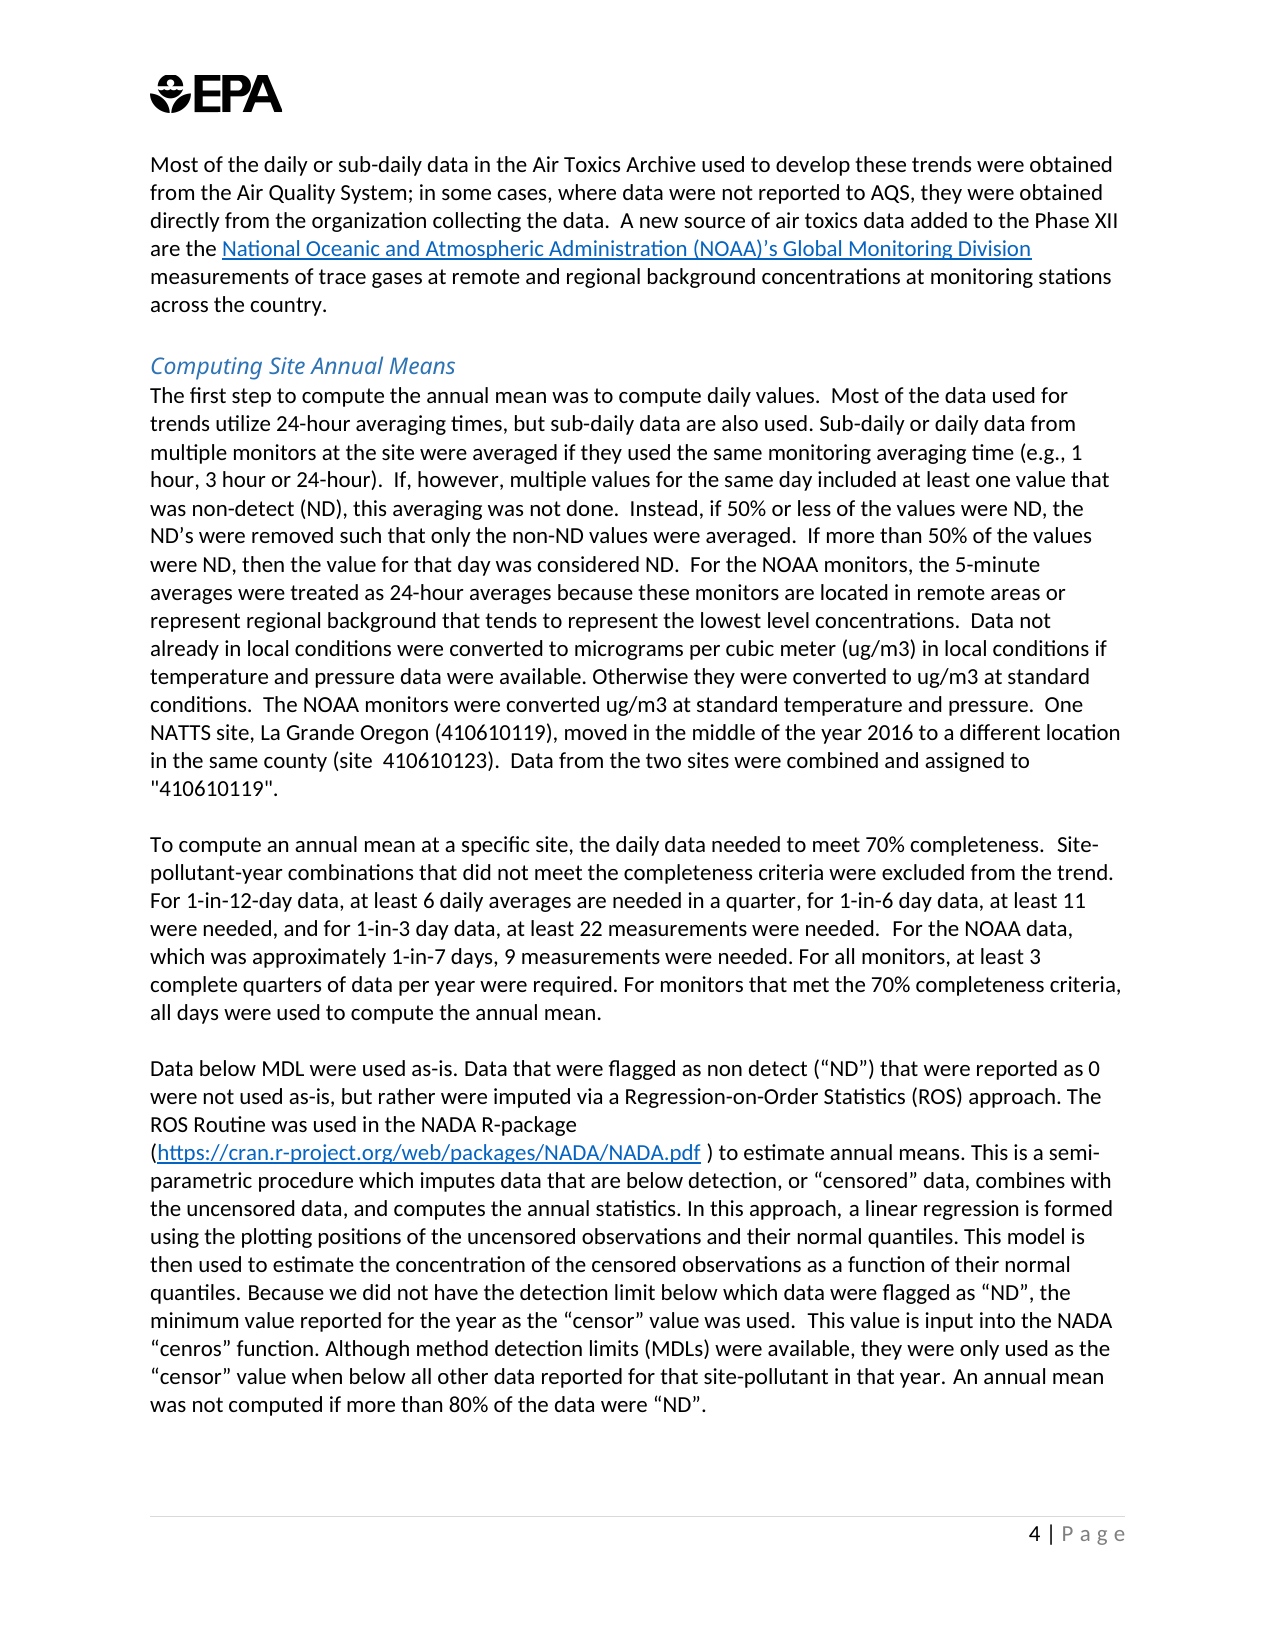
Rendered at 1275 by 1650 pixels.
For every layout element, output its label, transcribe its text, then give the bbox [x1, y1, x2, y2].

text The first step to compute the annual mean was to compute daily values. Most of the data used for trends utilize 24-hour averaging times, but sub-daily data are also used. Sub-daily or daily data from multiple monitors at the site were averaged if they used the same monitoring averaging time (e.g., 1 hour, 3 hour or 24-hour). If, however, multiple values for the same day included at least one value that was non-detect (ND), this averaging was not done. Instead, if 50% or less of the values were ND, the ND’s were removed such that only the non-ND values were averaged. If more than 50% of the values were ND, then the value for that day was considered ND. For the NOAA monitors, the 5-minute averages were treated as 24-hour averages because these monitors are located in remote areas or represent regional background that tends to represent the lowest level concentrations. Data not already in local conditions were converted to micrograms per cubic meter (ug/m3) in local conditions if temperature and pressure data were available. Otherwise they were converted to ug/m3 at standard conditions. The NOAA monitors were converted ug/m3 at standard temperature and pressure. One NATTS site, La Grande Oregon (410610119), moved in the middle of the year 2016 to a different location in the same county (site 410610123). Data from the two sites were combined and assigned to "410610119". [150, 382, 1125, 802]
text Most of the daily or sub-daily data in the Air Toxics Archive used to develop these trends were obtained from the Air Quality System; in some cases, where data were not reported to AQS, they were obtained directly from the organization collecting the data. A new source of air toxics data added to the Phase XII are the National Oceanic and Atmospheric Administration (NOAA)’s Global Monitoring Division measurements of trace gases at remote and regional background concentrations at monitoring stations across the country. [150, 150, 1125, 318]
text Data below MDL were used as-is. Data that were flagged as non detect (“ND”) that were reported as 0 were not used as-is, but rather were imputed via a Regression-on-Order Statistics (ROS) approach. The ROS Routine was used in the NADA R-package (https://cran.r-project.org/web/packages/NADA/NADA.pdf ) to estimate annual means. This is a semi-parametric procedure which imputes data that are below detection, or “censored” data, combines with the uncensored data, and computes the annual statistics. In this approach, a linear regression is formed using the plotting positions of the uncensored observations and their normal quantiles. This model is then used to estimate the concentration of the censored observations as a function of their normal quantiles. Because we did not have the detection limit below which data were flagged as “ND”, the minimum value reported for the year as the “censor” value was used. This value is input into the NADA “cenros” function. Although method detection limits (MDLs) were available, they were only used as the “censor” value when below all other data reported for that site-pollutant in that year. An annual mean was not computed if more than 80% of the data were “ND”. [150, 1054, 1125, 1418]
text To compute an annual mean at a specific site, the daily data needed to meet 70% completeness. Site-pollutant-year combinations that did not meet the completeness criteria were excluded from the trend. For 1-in-12-day data, at least 6 daily averages are needed in a quarter, for 1-in-6 day data, at least 11 were needed, and for 1-in-3 day data, at least 22 measurements were needed. For the NOAA data, which was approximately 1-in-7 days, 9 measurements were needed. For all monitors, at least 3 complete quarters of data per year were required. For monitors that met the 70% completeness criteria, all days were used to compute the annual mean. [150, 830, 1125, 1026]
picture [150, 75, 283, 113]
subtitle Computing Site Annual Means [150, 350, 1125, 382]
